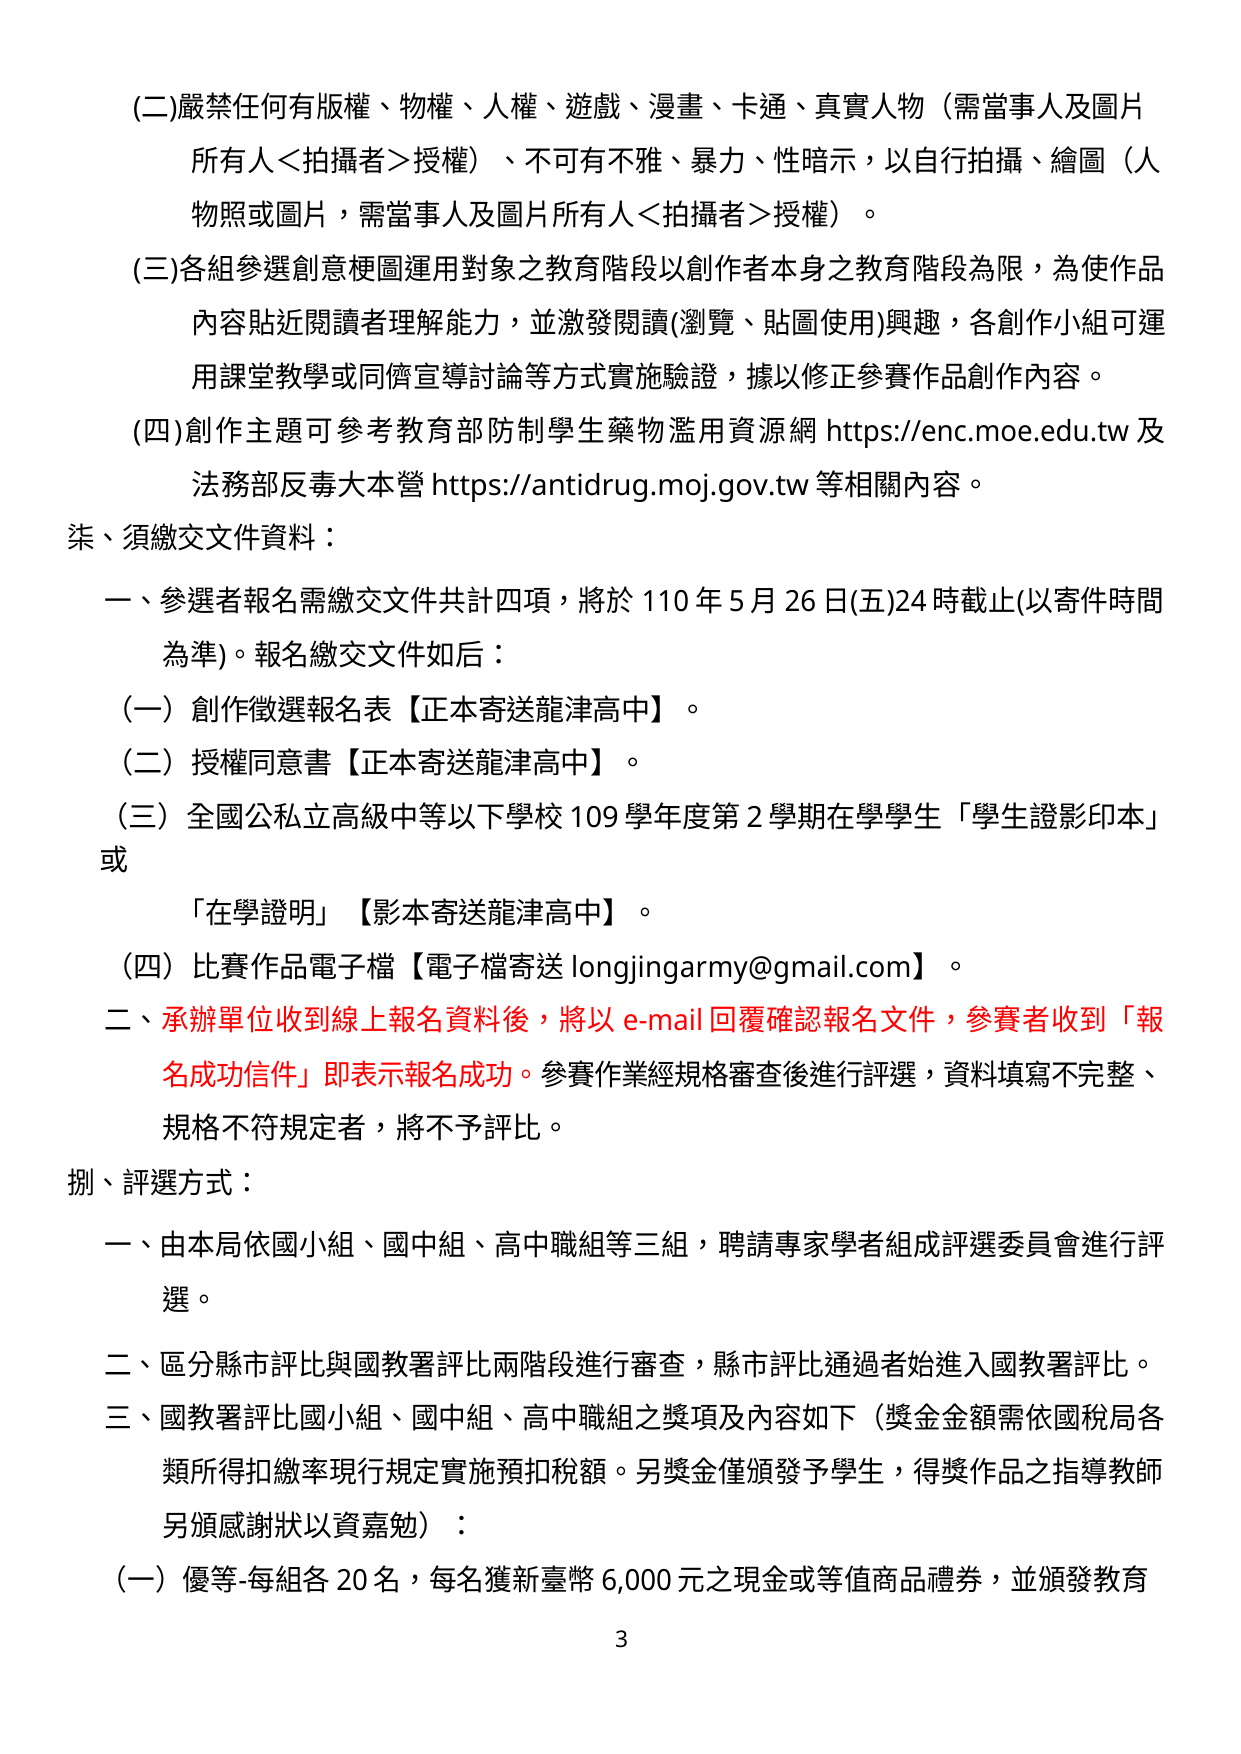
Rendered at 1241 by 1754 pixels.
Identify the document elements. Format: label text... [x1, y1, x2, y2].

text （四）比賽作品電子檔【電子檔寄送longjingarmy@gmail.com】。 [104, 943, 1188, 986]
text （一）創作徵選報名表【正本寄送龍津高中】。 [104, 686, 1188, 728]
text (四)創作主題可參考教育部防制學生藥物濫用資源網https://enc.moe.edu.tw及法務部反毒大本營https://antidrug.moj.gov.tw等相關內容。 [133, 408, 1165, 504]
text 「在學證明」【影本寄送龍津高中】。 [177, 890, 1188, 932]
text （三）全國公私立高級中等以下學校109學年度第2學期在學學生「學生證影印本」或 [99, 794, 1188, 878]
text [99, 1557, 1165, 1599]
text 柒、須繳交文件資料： [67, 515, 1165, 557]
text (三)各組參選創意梗圖運用對象之教育階段以創作者本身之教育階段為限，為使作品內容貼近閱讀者理解能力，並激發閱讀(瀏覽、貼圖使用)興趣，各創作小組可運用課堂教學或同儕宣導討論等方式實施驗證，據以修正參賽作品創作內容。 [133, 246, 1166, 396]
text 二、承辦單位收到線上報名資料後，將以e-mail回覆確認報名文件，參賽者收到「報名成功信件」即表示報名成功。參賽作業經規格審查後進行評選，資料填寫不完整、規格不符規定者，將不予評比。 [104, 997, 1165, 1147]
text (二)嚴禁任何有版權、物權、人權、遊戲、漫畫、卡通、真實人物（需當事人及圖片所有人＜拍攝者＞授權）、不可有不雅、暴力、性暗示，以自行拍攝、繪圖（人物照或圖片，需當事人及圖片所有人＜拍攝者＞授權）。 [133, 83, 1165, 234]
text 一、參選者報名需繳交文件共計四項，將於110年5月26日(五)24時截止(以寄件時間為準)。報名繳交文件如后： [104, 577, 1165, 674]
text 二、區分縣市評比與國教署評比兩階段進行審查，縣市評比通過者始進入國教署評比。 [104, 1341, 1188, 1384]
text 一、由本局依國小組、國中組、高中職組等三組，聘請專家學者組成評選委員會進行評選。 [104, 1222, 1165, 1318]
text 捌、評選方式： [67, 1159, 1165, 1201]
text 三、國教署評比國小組、國中組、高中職組之獎項及內容如下（獎金金額需依國稅局各類所得扣繳率現行規定實施預扣稅額。另獎金僅頒發予學生，得獎作品之指導教師另頒感謝狀以資嘉勉）： [104, 1395, 1165, 1545]
text （二）授權同意書【正本寄送龍津高中】。 [104, 740, 1188, 782]
